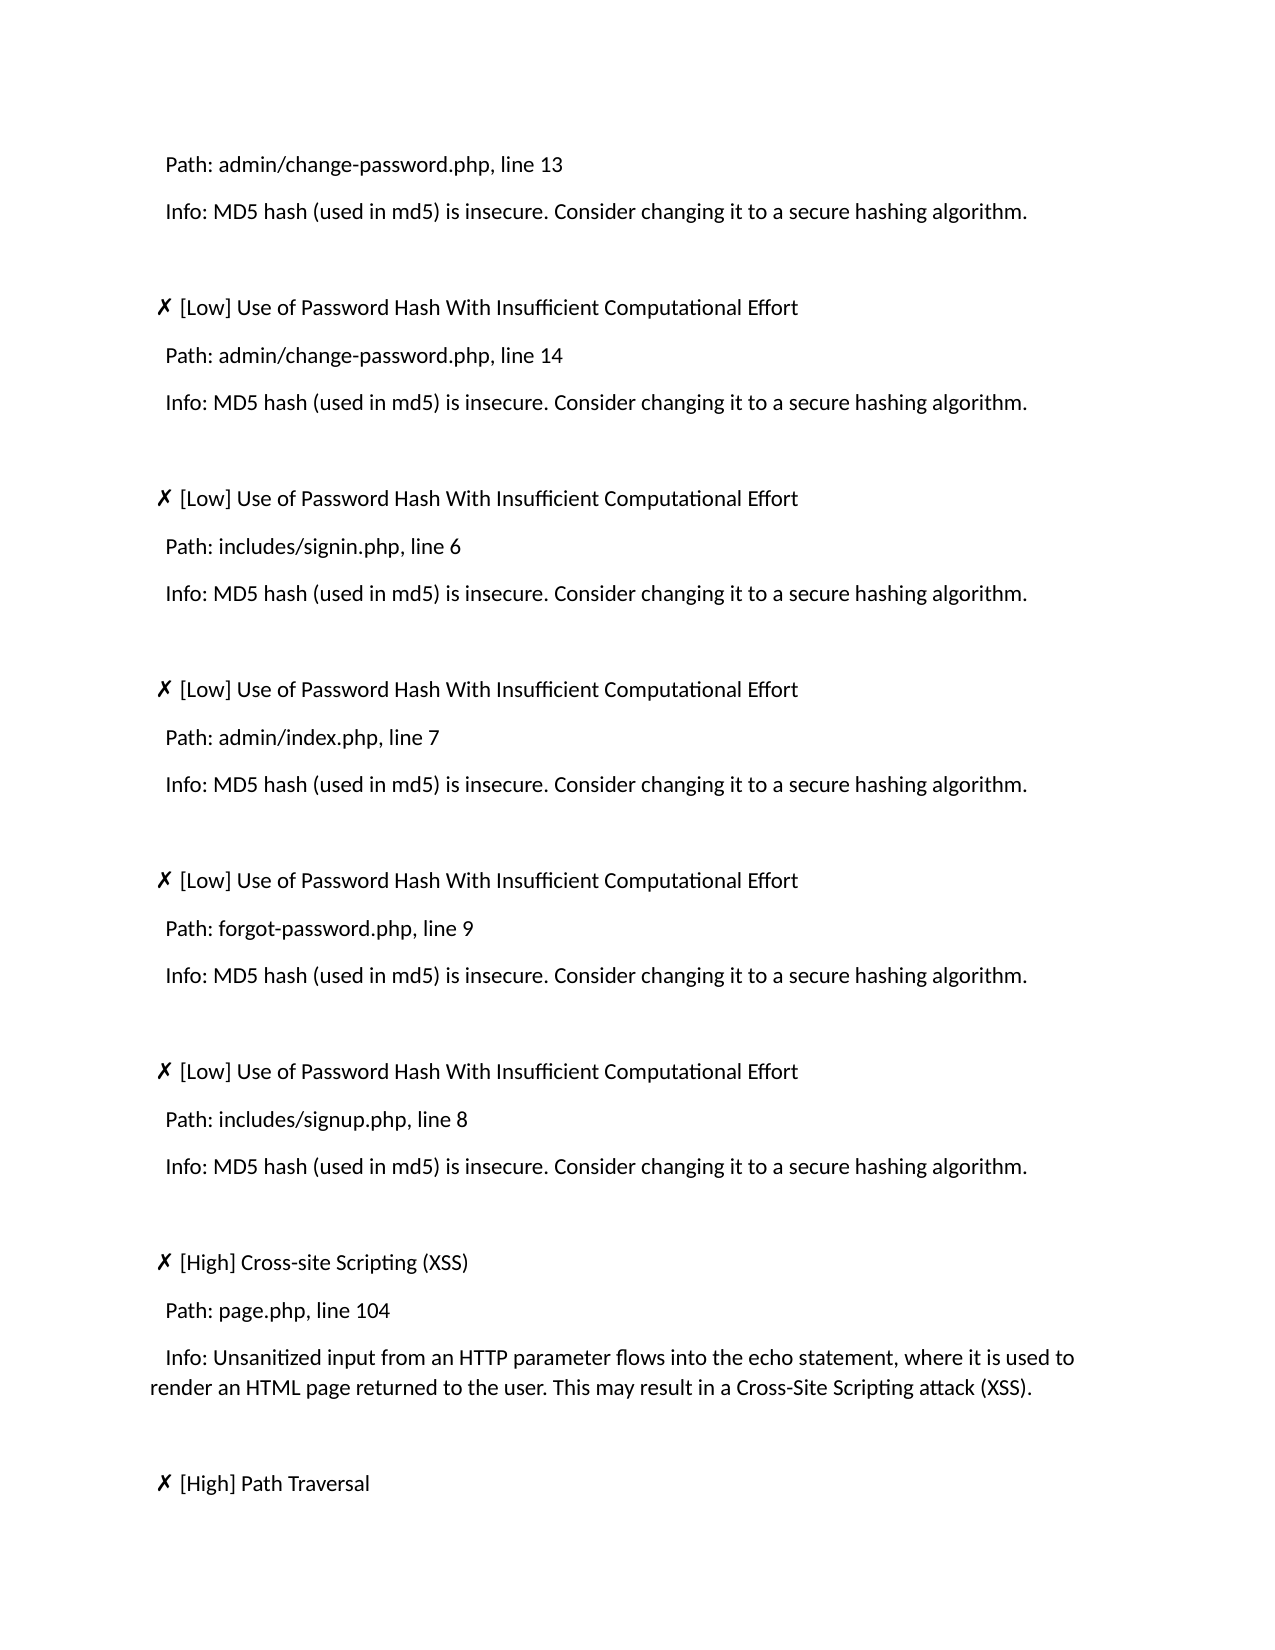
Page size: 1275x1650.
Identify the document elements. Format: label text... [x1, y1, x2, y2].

text ✗ [Low] Use of Password Hash With Insufficient Computational Effort [150, 864, 1125, 895]
text Info: MD5 hash (used in md5) is insecure. Consider changing it to a secure hashing algorithm. [150, 579, 1125, 607]
text Path: includes/signup.php, line 8 [150, 1105, 1125, 1133]
text Path: includes/signin.php, line 6 [150, 532, 1125, 560]
text ✗ [High] Path Traversal [150, 1467, 1125, 1498]
text Info: MD5 hash (used in md5) is insecure. Consider changing it to a secure hashing algorithm. [150, 1152, 1125, 1180]
text Path: admin/change-password.php, line 14 [150, 341, 1125, 369]
text Info: MD5 hash (used in md5) is insecure. Consider changing it to a secure hashing algorithm. [150, 770, 1125, 798]
text Info: MD5 hash (used in md5) is insecure. Consider changing it to a secure hashing algorithm. [150, 961, 1125, 989]
text Path: forgot-password.php, line 9 [150, 914, 1125, 942]
text Info: Unsanitized input from an HTTP parameter flows into the echo statement, where it is used to render an HTML page returned to the user. This may result in a Cross-Site Scripting attack (XSS). [150, 1343, 1125, 1401]
text Path: admin/index.php, line 7 [150, 723, 1125, 751]
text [150, 197, 1125, 225]
text ✗ [Low] Use of Password Hash With Insufficient Computational Effort [150, 482, 1125, 513]
text ✗ [Low] Use of Password Hash With Insufficient Computational Effort [150, 673, 1125, 704]
text ✗ [Low] Use of Password Hash With Insufficient Computational Effort [150, 1055, 1125, 1086]
text Path: page.php, line 104 [150, 1296, 1125, 1324]
text Path: admin/change-password.php, line 13 [150, 150, 1125, 178]
text ✗ [High] Cross-site Scripting (XSS) [150, 1246, 1125, 1277]
text Info: MD5 hash (used in md5) is insecure. Consider changing it to a secure hashing algorithm. [150, 388, 1125, 416]
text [150, 291, 1125, 322]
